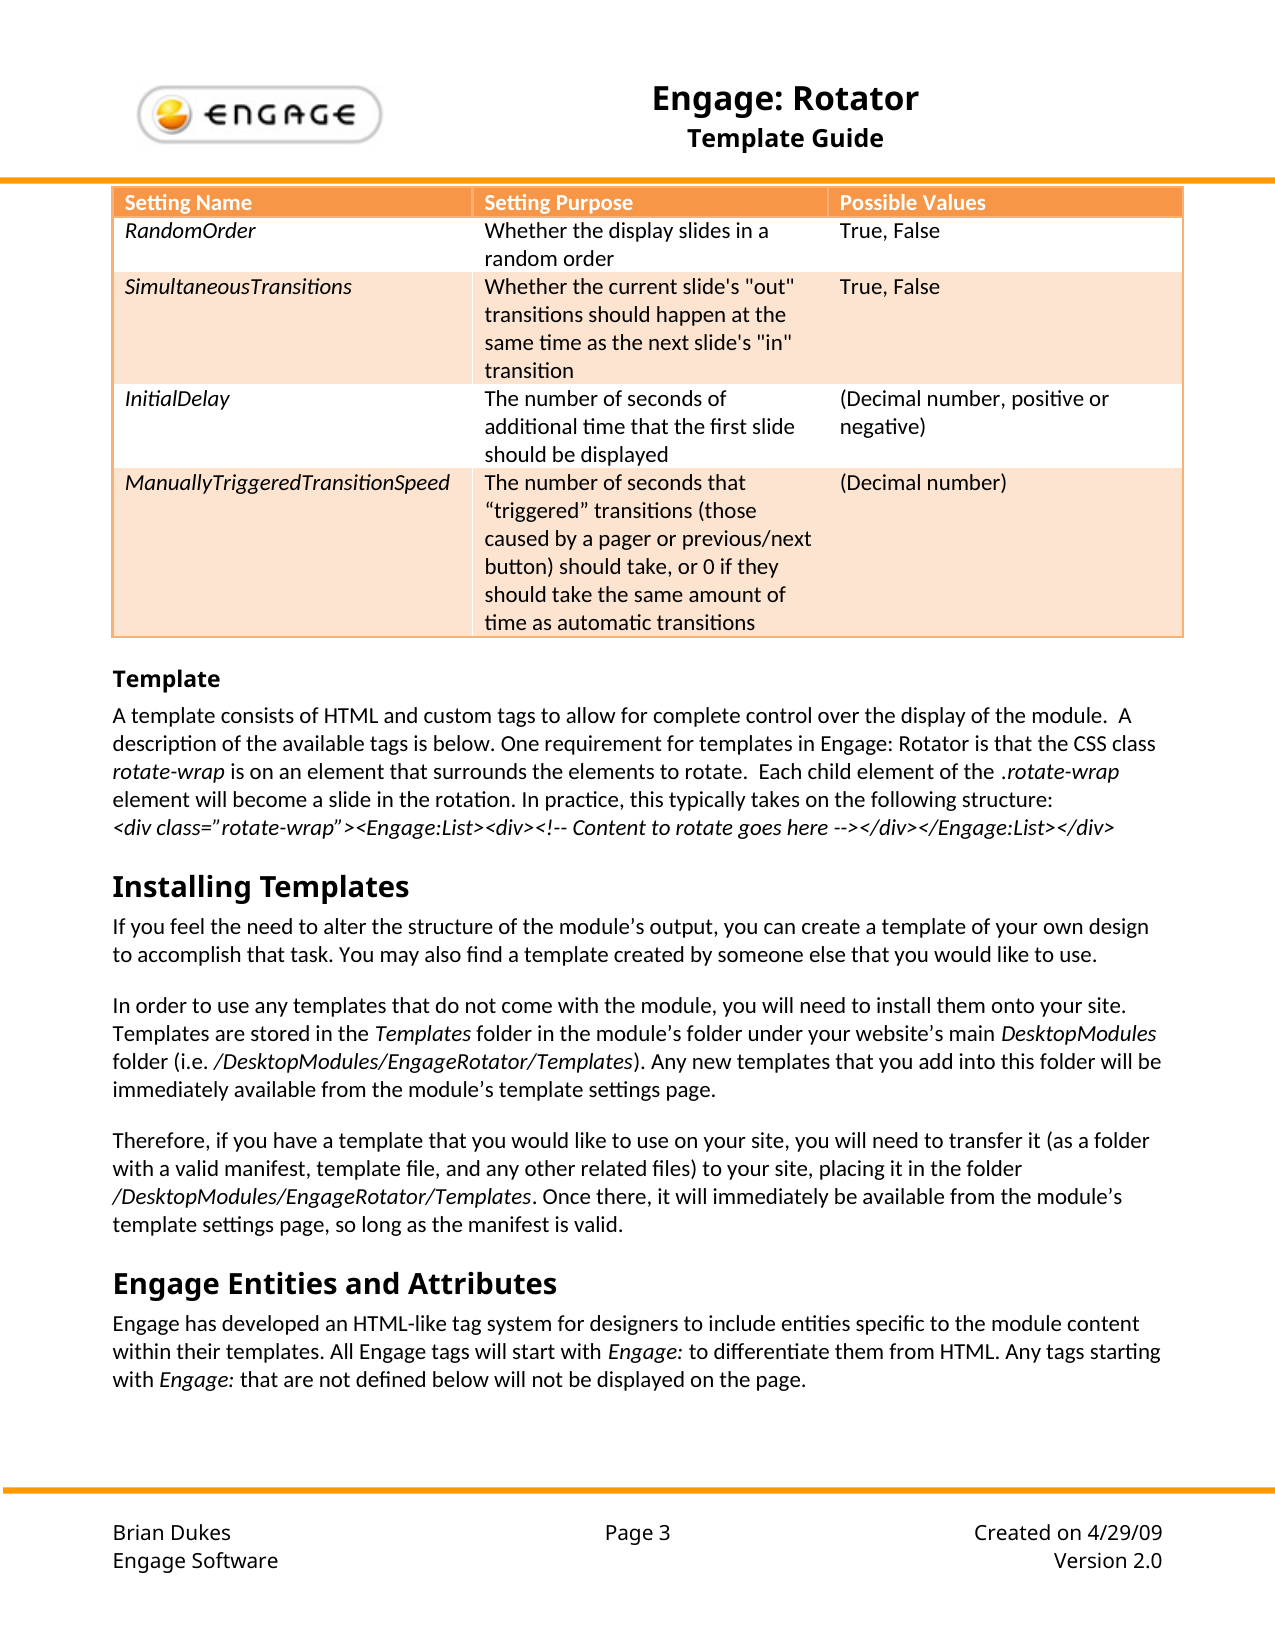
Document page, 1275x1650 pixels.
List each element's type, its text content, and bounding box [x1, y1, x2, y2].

text Therefore, if you have a template that you would like to use on your site, you will need to transfer it (as a folder with a valid manifest, template file, and any other related files) to your site, placing it in the folder /DesktopModules/EngageRotator/Templates. Once there, it will immediately be available from the module’s template settings page, so long as the manifest is valid. [112, 1126, 1162, 1238]
picture [135, 84, 385, 146]
table_cell The number of seconds that “triggered” transitions (those caused by a pager or previous/next button) should take, or 0 if they should take the same amount of time as automatic transitions [473, 468, 828, 636]
text A template consists of HTML and custom tags to allow for complete control over the display of the module. A description of the available tags is below. One requirement for templates in Engage: Rotator is that the CSS class rotate-wrap is on an element that surrounds the elements to rotate. Each child element of the .rotate-wrap element will become a slide in the rotation. In practice, this typically takes on the following structure: <div class=”rotate-wrap”><Engage:List><div><!-- Content to rotate goes here --></div></Engage:List></div> [112, 701, 1162, 841]
table_cell Whether the current slide's "out" transitions should happen at the same time as the next slide's "in" transition [473, 272, 828, 384]
subtitle Engage Entities and Attributes [112, 1263, 1162, 1303]
text In order to use any templates that do not come with the module, you will need to install them onto your site. Templates are stored in the Templates folder in the module’s folder under your website’s main DesktopModules folder (i.e. /DesktopModules/EngageRotator/Templates). Any new templates that you add into this folder will be immediately available from the module’s template settings page. [112, 991, 1162, 1103]
table_header Setting Purpose [474, 188, 827, 216]
table_cell The number of seconds of additional time that the first slide should be displayed [473, 384, 828, 468]
table_cell True, False [828, 272, 1182, 384]
table_cell (Decimal number) [828, 468, 1182, 636]
text Engage has developed an HTML-like tag system for designers to include entities specific to the module content within their templates. All Engage tags will start with Engage: to differentiate them from HTML. Any tags starting with Engage: that are not defined below will not be displayed on the page. [112, 1309, 1162, 1393]
table_cell SimultaneousTransitions [114, 272, 472, 384]
table_cell RandomOrder [114, 218, 472, 272]
table_cell ManuallyTriggeredTransitionSpeed [114, 468, 472, 636]
table_cell Whether the display slides in a random order [473, 218, 828, 272]
table_cell InitialDelay [114, 384, 472, 468]
subtitle Template [112, 663, 1162, 694]
table_cell (Decimal number, positive or negative) [828, 384, 1182, 468]
table_cell True, False [828, 218, 1182, 272]
table_header Setting Name [114, 188, 471, 216]
table_header Possible Values [829, 188, 1182, 216]
text If you feel the need to alter the structure of the module’s output, you can create a template of your own design to accomplish that task. You may also find a template created by someone else that you would like to use. [112, 912, 1162, 968]
subtitle Installing Templates [112, 866, 1162, 906]
